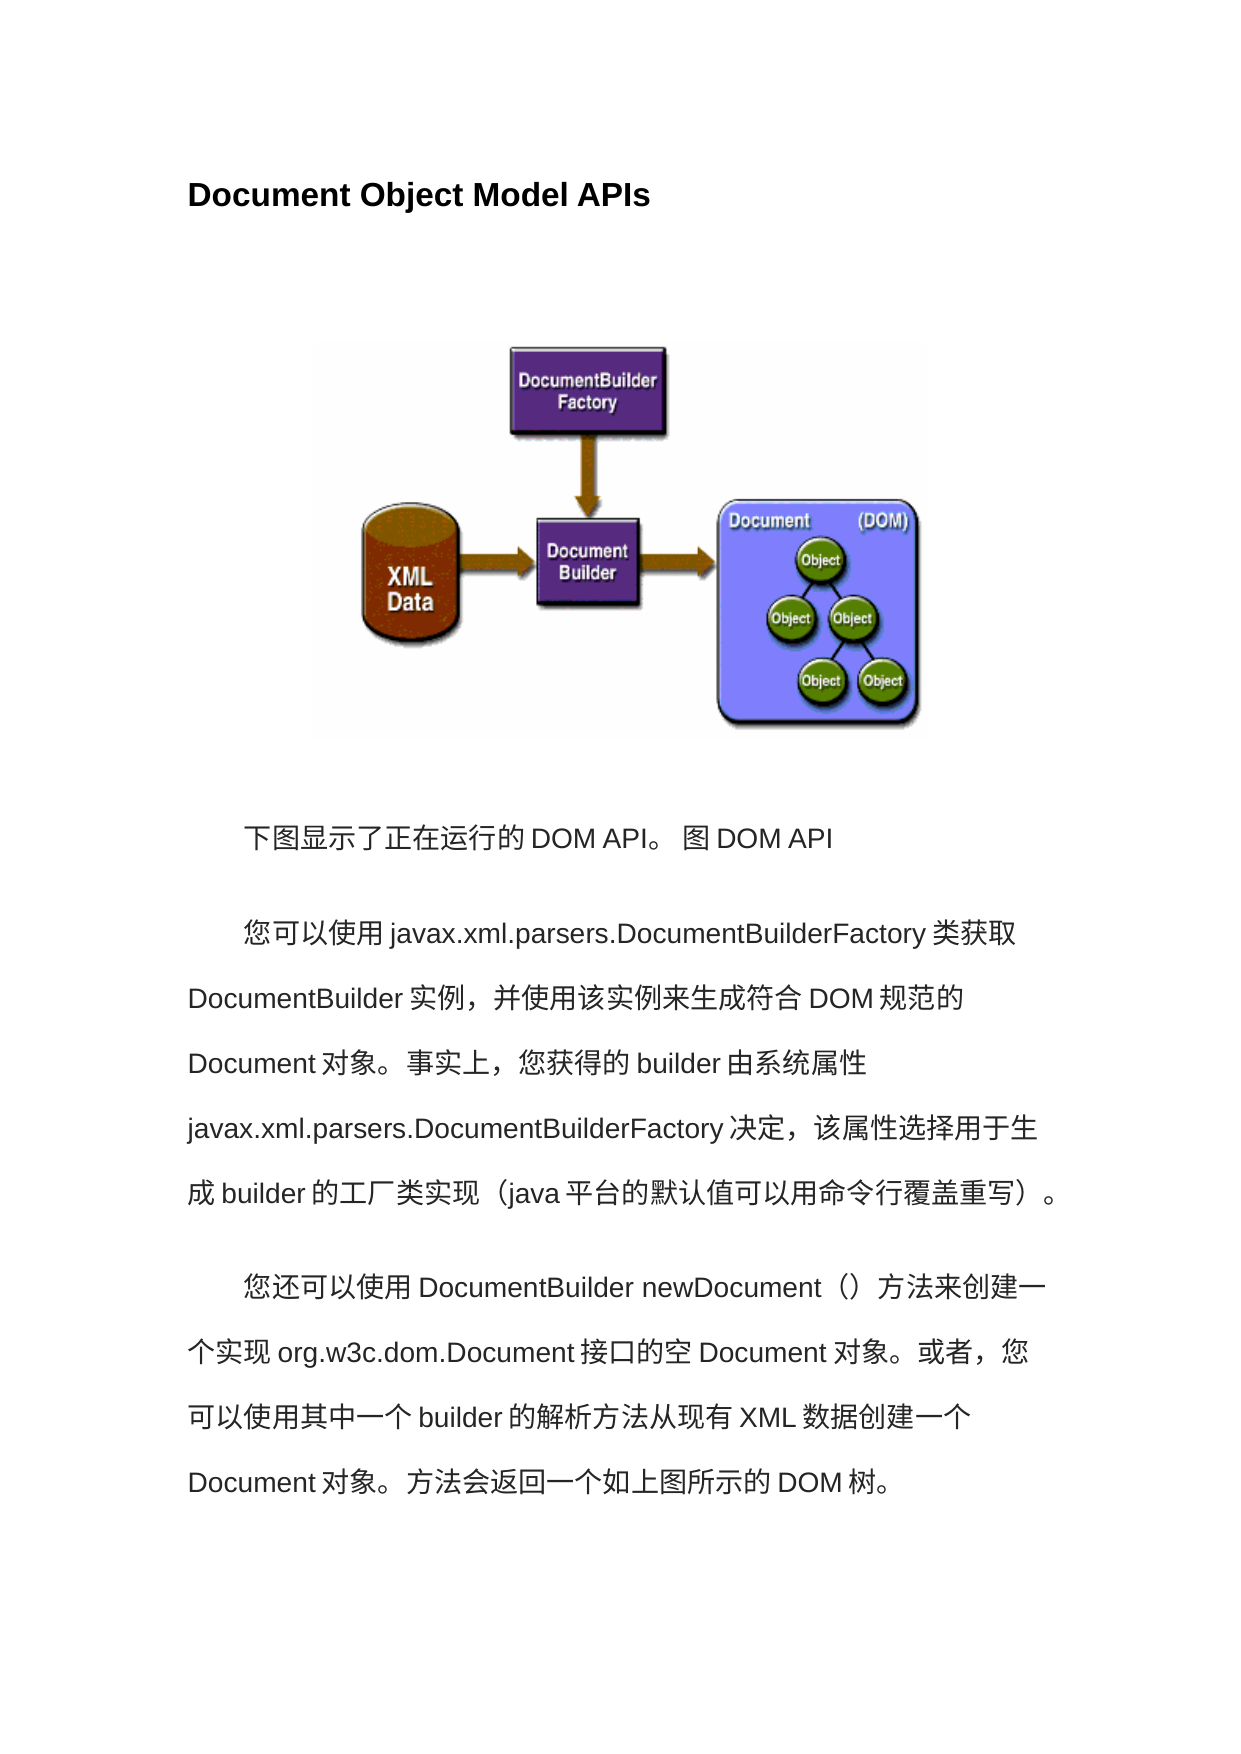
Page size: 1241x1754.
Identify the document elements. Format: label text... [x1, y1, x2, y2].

text 您还可以使用DocumentBuilder newDocument（）方法来创建一个实现org.w3c.dom.Document接口的空Document 对象。或者，您可以使用其中一个builder的解析方法从现有XML数据创建一个Document对象。方法会返回一个如上图所示的DOM树。 [187, 1252, 1053, 1512]
subtitle Document Object Model APIs [187, 162, 1053, 227]
picture [313, 342, 928, 741]
text 您可以使用javax.xml.parsers.DocumentBuilderFactory类获取DocumentBuilder实例，并使用该实例来生成符合DOM规范的Document对象。事实上，您获得的builder由系统属性javax.xml.parsers.DocumentBuilderFactory决定，该属性选择用于生成builder的工厂类实现（java平台的默认值可以用命令行覆盖重写）。 [187, 898, 1053, 1223]
